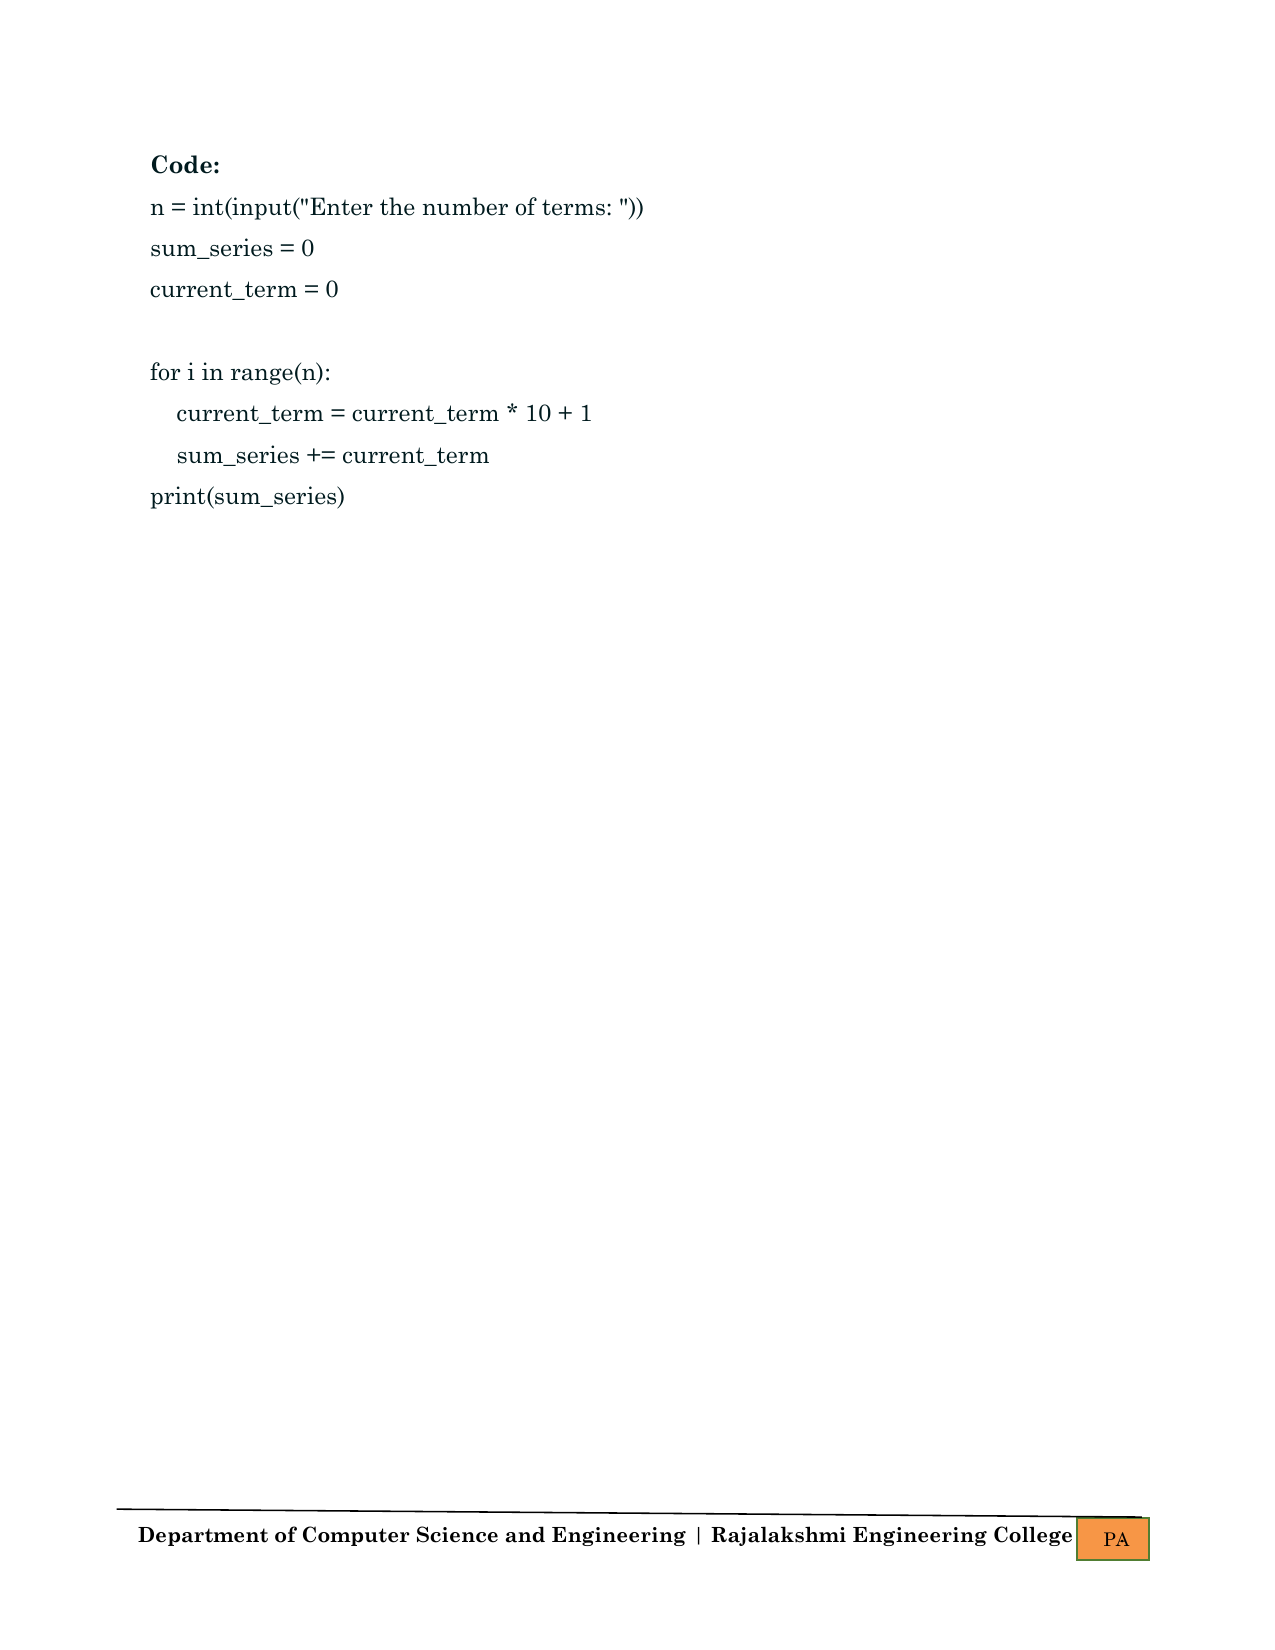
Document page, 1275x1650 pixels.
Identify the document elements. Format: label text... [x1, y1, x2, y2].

text current_term = 0 [150, 274, 1125, 303]
text Code: [150, 150, 1125, 179]
text for i in range(n): [150, 357, 1125, 386]
text sum_series += current_term [150, 439, 1125, 468]
text sum_series = 0 [150, 233, 1125, 262]
text current_term = current_term * 10 + 1 [150, 398, 1125, 427]
text print(sum_series) [150, 481, 1125, 510]
text n = int(input("Enter the number of terms: ")) [150, 191, 1125, 220]
